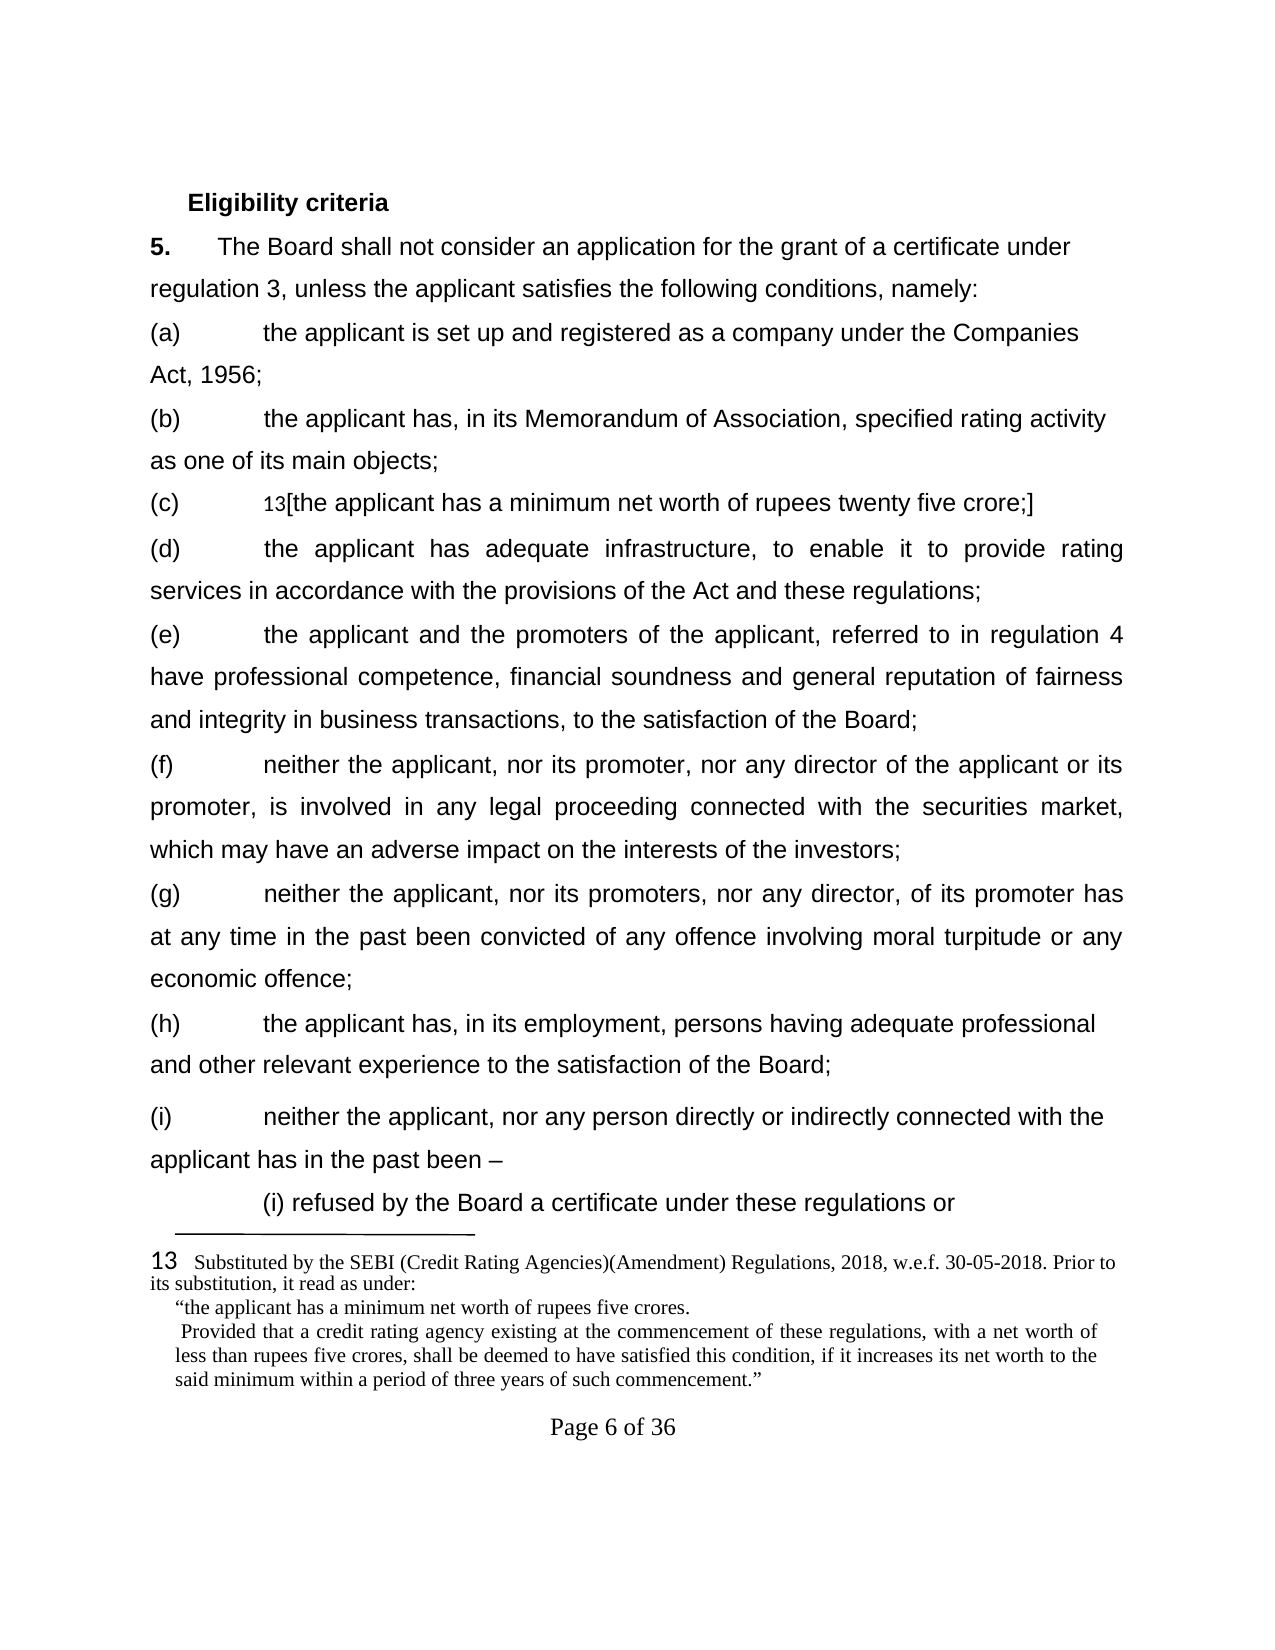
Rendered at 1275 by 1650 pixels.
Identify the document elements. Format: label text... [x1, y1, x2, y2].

list The Board shall not consider an application for the grant of a certificate under regulation 3, unless the applicant satisfies the following conditions, namely: [150, 232, 1125, 302]
list 13[the applicant has a minimum net worth of rupees twenty five crore;] [150, 488, 1125, 517]
text “the applicant has a minimum net worth of rupees five crores. [175, 1295, 1125, 1319]
text Eligibility criteria [187, 187, 1125, 216]
text Page 6 of 36 [550, 1412, 1125, 1441]
list the applicant has adequate infrastructure, to enable it to provide rating services in accordance with the provisions of the Act and these regulations; [150, 534, 1125, 605]
list neither the applicant, nor its promoter, nor any director of the applicant or its promoter, is involved in any legal proceeding connected with the securities market, which may have an adverse impact on the interests of the investors; [150, 750, 1125, 863]
list the applicant has, in its Memorandum of Association, specified rating activity as one of its main objects; [150, 404, 1125, 475]
list neither the applicant, nor its promoters, nor any director, of its promoter has at any time in the past been convicted of any offence involving moral turpitude or any economic offence; [150, 879, 1125, 993]
list the applicant is set up and registered as a company under the Companies Act, 1956; [150, 318, 1125, 388]
list Substituted by the SEBI (Credit Rating Agencies)(Amendment) Regulations, 2018, w.e.f. 30-05-2018. Prior to its substitution, it read as under: [150, 1247, 1125, 1295]
list the applicant and the promoters of the applicant, referred to in regulation 4 have professional competence, financial soundness and general reputation of fairness and integrity in business transactions, to the satisfaction of the Board; [150, 620, 1125, 734]
list the applicant has, in its employment, persons having adequate professional and other relevant experience to the satisfaction of the Board; [150, 1009, 1125, 1079]
list neither the applicant, nor any person directly or indirectly connected with the applicant has in the past been – [150, 1102, 1125, 1173]
text (i) refused by the Board a certificate under these regulations or [262, 1188, 1125, 1216]
text Provided that a credit rating agency existing at the commencement of these regulations, with a net worth of less than rupees five crores, shall be deemed to have satisfied this condition, if it increases its net worth to the said minimum within a period of three years of such commencement.” [175, 1320, 1100, 1391]
